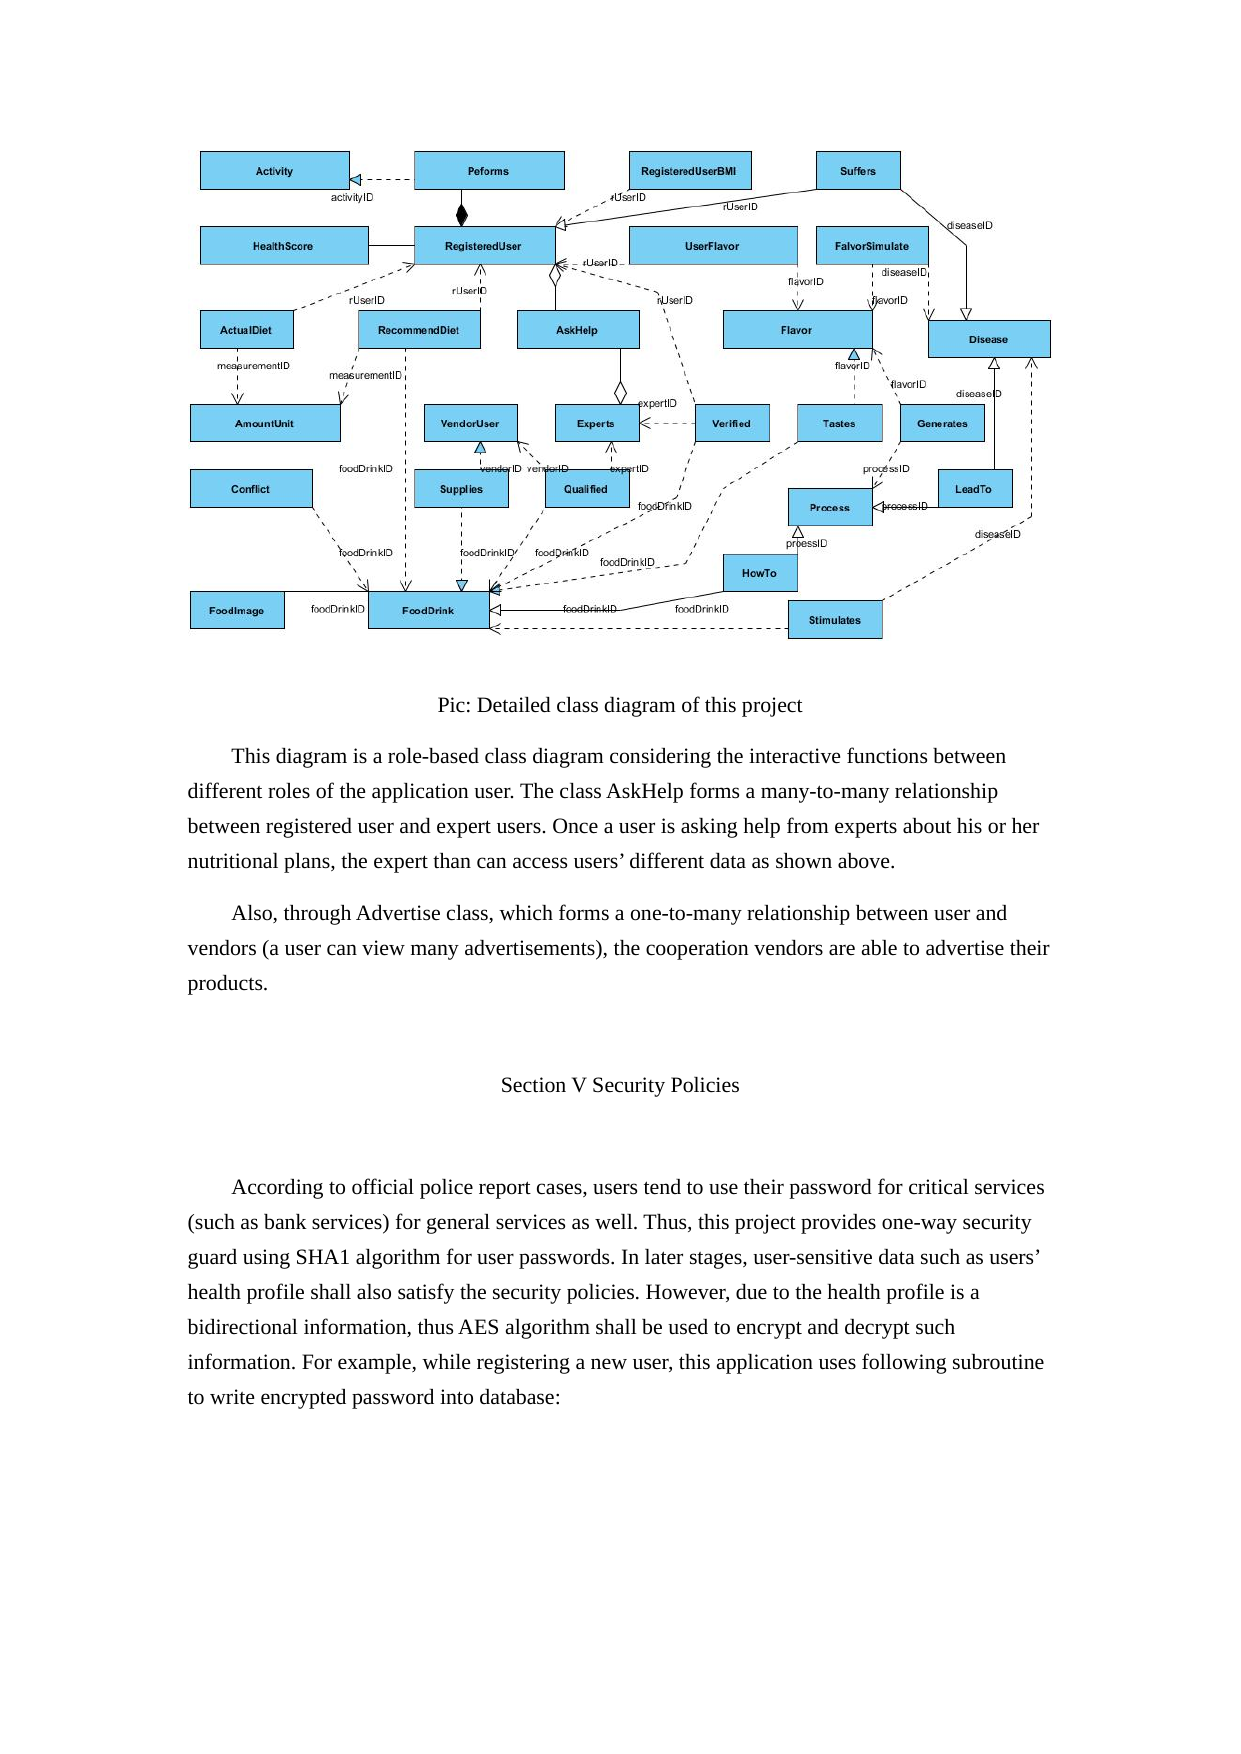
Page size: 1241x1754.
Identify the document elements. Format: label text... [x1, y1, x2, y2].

text This diagram is a role-based class diagram considering the interactive functions between different roles of the application user. The class AskHelp forms a many-to-many relationship between registered user and expert users. Once a user is asking help from experts about his or her nutritional plans, the expert than can access users’ different data as shown above. [187, 740, 1053, 877]
text Section V Security Policies [187, 1068, 1053, 1101]
text Pic: Detailed class diagram of this project [187, 689, 1053, 721]
text According to official police report cases, users tend to use their password for critical services (such as bank services) for general services as well. Thus, this project provides one-way security guard using SHA1 algorithm for user passwords. In later stages, user-sensitive data such as users’ health profile shall also satisfy the security policies. However, due to the health profile is a bidirectional information, thus AES algorithm shall be used to encrypt and decrypt such information. For example, while registering a new user, this application uses following subroutine to write encrypted password into database: [187, 1171, 1053, 1413]
picture [188, 150, 1053, 641]
text Also, through Advertise class, which forms a one-to-many relationship between user and vendors (a user can view many advertisements), the cooperation vendors are able to advertise their products. [187, 896, 1053, 998]
